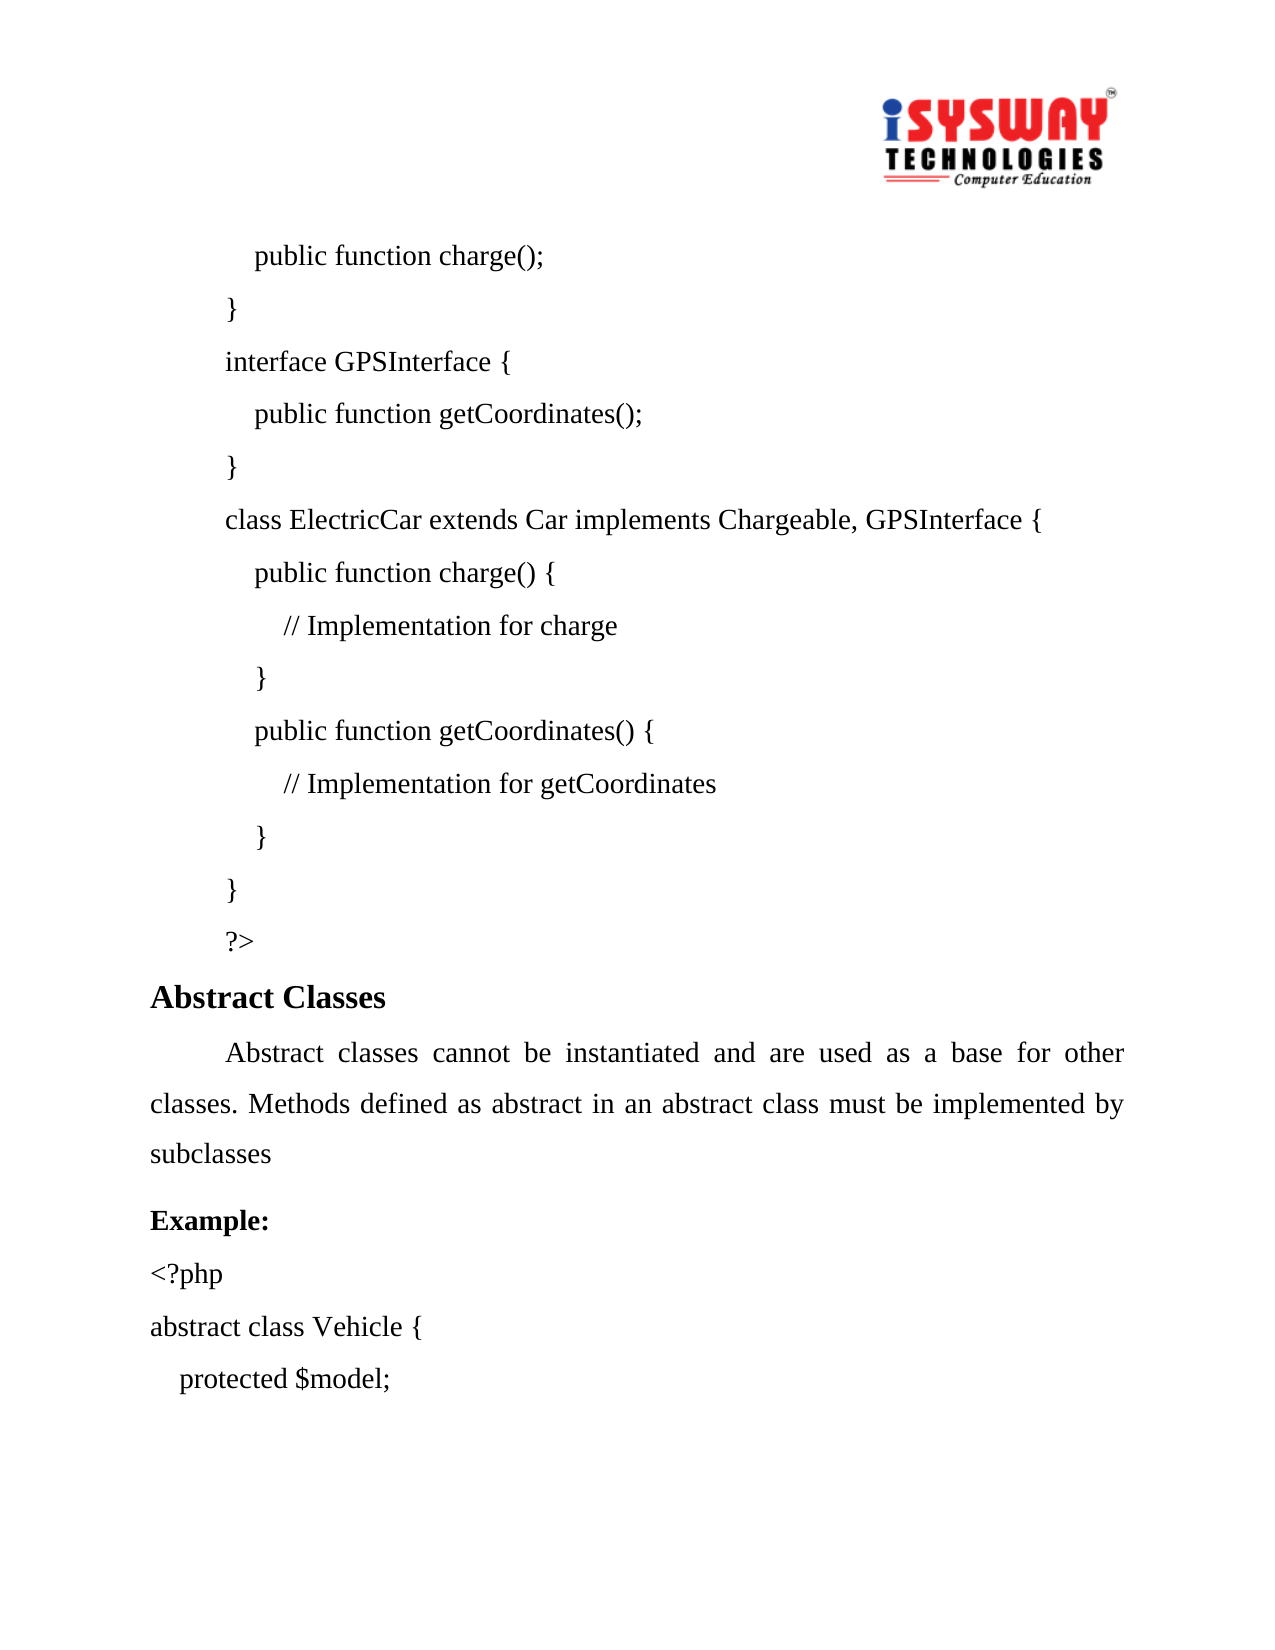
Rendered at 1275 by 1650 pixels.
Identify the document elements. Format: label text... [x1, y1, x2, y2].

text Abstract classes cannot be instantiated and are used as a base for other classes. Methods defined as abstract in an abstract class must be implemented by subclasses [150, 1035, 1125, 1169]
text public function getCoordinates() { [150, 713, 1125, 747]
text } [150, 872, 1125, 905]
text Abstract Classes [150, 977, 1125, 1016]
text Example: [150, 1203, 1125, 1237]
text interface GPSInterface { [150, 344, 1125, 377]
text <?php [150, 1256, 1125, 1289]
text public function charge() { [150, 555, 1125, 588]
text } [150, 291, 1125, 324]
text } [150, 661, 1125, 694]
text ?> [150, 924, 1125, 958]
text protected $model; [150, 1361, 1125, 1395]
text } [150, 819, 1125, 852]
text // Implementation for charge [150, 608, 1125, 641]
text class ElectricCar extends Car implements Chargeable, GPSInterface { [150, 502, 1125, 536]
text // Implementation for getCoordinates [150, 766, 1125, 800]
text public function getCoordinates(); [150, 396, 1125, 430]
text public function charge(); [150, 238, 1125, 272]
text } [150, 449, 1125, 483]
picture [873, 73, 1125, 210]
text abstract class Vehicle { [150, 1309, 1125, 1342]
